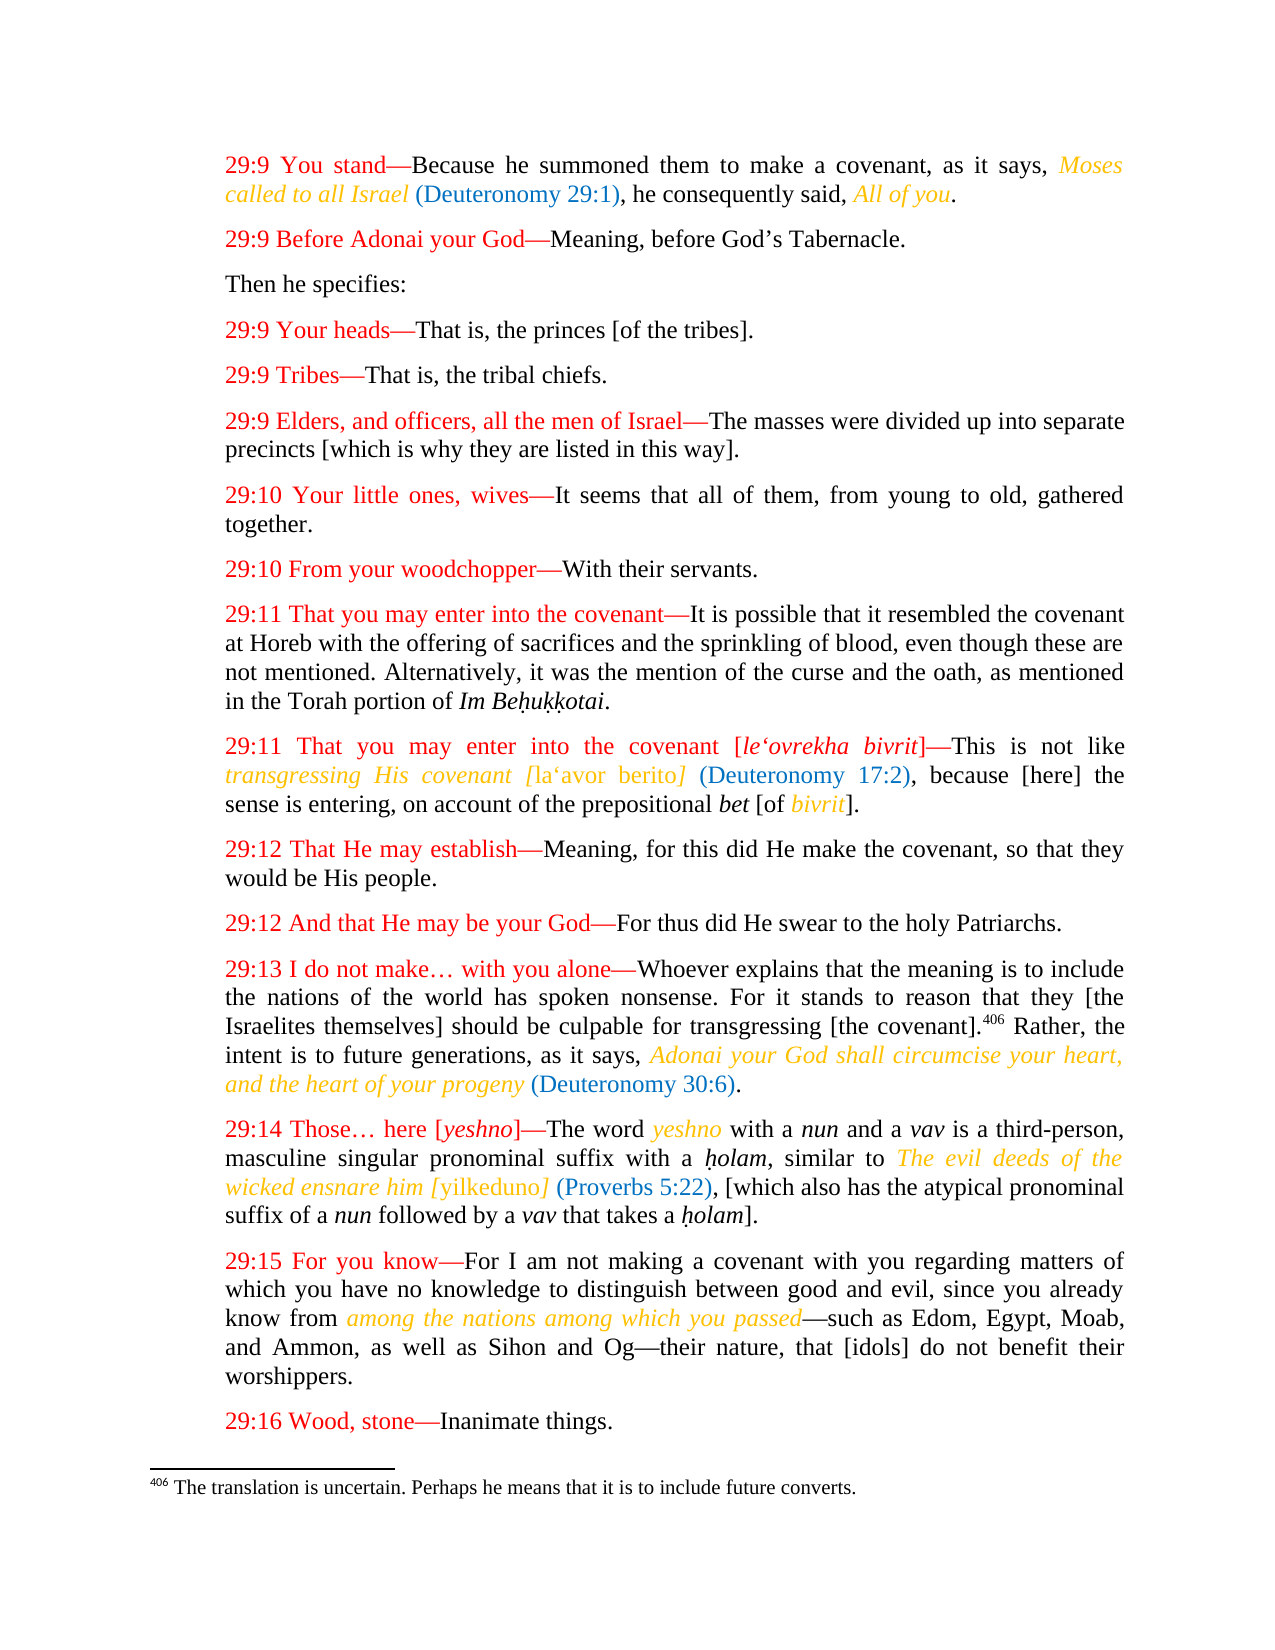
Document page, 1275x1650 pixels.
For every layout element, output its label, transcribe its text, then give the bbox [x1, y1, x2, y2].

text 29:13 I do not make… with you alone—Whoever explains that the meaning is to include the nations of the world has spoken nonsense. For it stands to reason that they [the Israelites themselves] should be culpable for transgressing [the covenant]. Rather, the intent is to future generations, as it says, Adonai your God shall circumcise your heart, and the heart of your progeny (Deuteronomy 30:6). [225, 954, 1125, 1097]
text 29:16 Wood, stone—Inanimate things. [150, 1406, 1125, 1435]
text 29:9 Before Adonai your God—Meaning, before God’s Tabernacle. [225, 224, 1125, 253]
text 29:9 Your heads—That is, the princes [of the tribes]. [225, 315, 1125, 344]
text Then he specifies: [225, 269, 1125, 298]
text 29:11 That you may enter into the covenant—It is possible that it resembled the covenant at Horeb with the offering of sacrifices and the sprinkling of blood, even though these are not mentioned. Alternatively, it was the mention of the curse and the oath, as mentioned in the Torah portion of Im Beḥuḳḳotai. [225, 599, 1125, 714]
text 29:12 And that He may be your God—For thus did He swear to the holy Patriarchs. [225, 908, 1125, 937]
text 29:9 Tribes—That is, the tribal chiefs. [225, 360, 1125, 389]
text 29:9 You stand—Because he summoned them to make a covenant, as it says, Moses called to all Israel (Deuteronomy 29:1), he consequently said, All of you. [225, 150, 1125, 207]
text 29:10 From your woodchopper—With their servants. [150, 554, 1125, 583]
text 29:15 For you know—For I am not making a covenant with you regarding matters of which you have no knowledge to distinguish between good and evil, since you already know from among the nations among which you passed—such as Edom, Egypt, Moab, and Ammon, as well as Sihon and Og—their nature, that [idols] do not benefit their worshippers. [225, 1246, 1125, 1389]
text 29:10 Your little ones, wives—It seems that all of them, from young to old, gathered together. [225, 480, 1125, 537]
text 29:14 Those… here [yeshno]—The word yeshno with a nun and a vav is a third-person, masculine singular pronominal suffix with a ḥolam, similar to The evil deeds of the wicked ensnare him [yilkeduno] (Proverbs 5:22), [which also has the atypical pronominal suffix of a nun followed by a vav that takes a ḥolam]. [225, 1114, 1125, 1229]
text 29:12 That He may establish—Meaning, for this did He make the covenant, so that they would be His people. [225, 834, 1125, 892]
text 29:9 Elders, and officers, all the men of Israel—The masses were divided up into separate precincts [which is why they are listed in this way]. [225, 406, 1125, 463]
text 29:11 That you may enter into the covenant [le‘ovrekha bivrit]—This is not like transgressing His covenant [la‘avor berito] (Deuteronomy 17:2), because [here] the sense is entering, on account of the prepositional bet [of bivrit]. [225, 731, 1125, 817]
